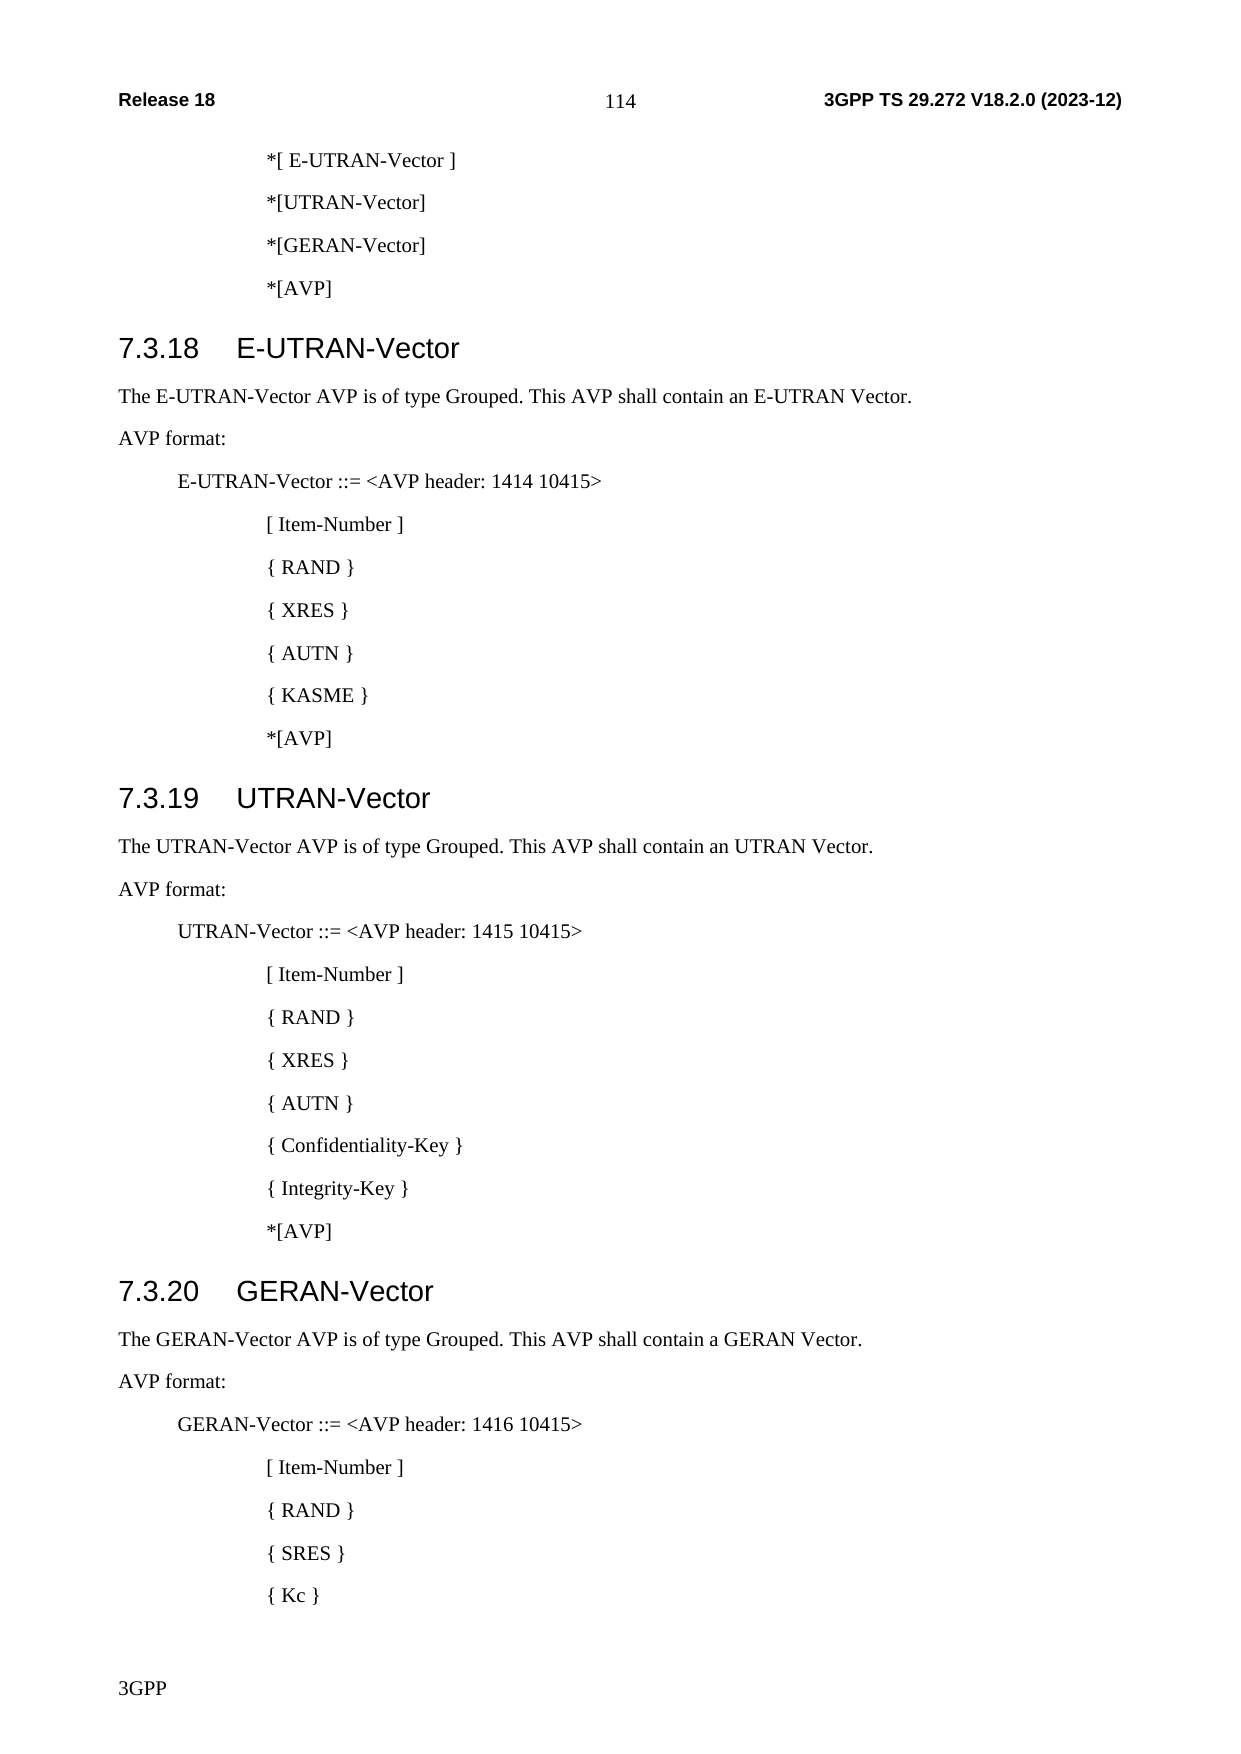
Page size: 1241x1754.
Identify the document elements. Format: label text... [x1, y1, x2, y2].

text { KASME } [266, 683, 1122, 707]
text [ Item-Number ] [266, 512, 1122, 536]
text { Kc } [266, 1583, 1122, 1607]
text { Confidentiality-Key } [266, 1133, 1122, 1157]
subtitle 7.3.18 E-UTRAN-Vector [118, 331, 1122, 365]
text { Integrity-Key } [266, 1176, 1122, 1200]
text *[AVP] [266, 276, 1122, 300]
text UTRAN-Vector ::= <AVP header: 1415 10415> [177, 919, 1122, 943]
text { RAND } [266, 555, 1122, 579]
text *[GERAN-Vector] [266, 233, 1122, 257]
text *[ E-UTRAN-Vector ] [266, 147, 1122, 172]
text The E-UTRAN-Vector AVP is of type Grouped. This AVP shall contain an E-UTRAN Vector. [118, 383, 1122, 408]
text The UTRAN-Vector AVP is of type Grouped. This AVP shall contain an UTRAN Vector. [118, 834, 1122, 858]
text AVP format: [118, 876, 1122, 901]
text { AUTN } [266, 640, 1122, 664]
text AVP format: [118, 426, 1122, 450]
text [ Item-Number ] [266, 962, 1122, 986]
text { SRES } [266, 1541, 1122, 1565]
text *[AVP] [266, 1219, 1122, 1243]
subtitle 7.3.20 GERAN-Vector [118, 1274, 1122, 1308]
text { XRES } [266, 598, 1122, 622]
text AVP format: [118, 1369, 1122, 1393]
text { RAND } [266, 1498, 1122, 1522]
text *[UTRAN-Vector] [266, 190, 1122, 214]
text { RAND } [266, 1005, 1122, 1029]
text E-UTRAN-Vector ::= <AVP header: 1414 10415> [177, 469, 1122, 493]
text *[AVP] [266, 726, 1122, 750]
text GERAN-Vector ::= <AVP header: 1416 10415> [177, 1412, 1122, 1436]
subtitle 7.3.19 UTRAN-Vector [118, 781, 1122, 815]
text [ Item-Number ] [266, 1455, 1122, 1479]
text { AUTN } [266, 1091, 1122, 1114]
text { XRES } [266, 1048, 1122, 1072]
text The GERAN-Vector AVP is of type Grouped. This AVP shall contain a GERAN Vector. [118, 1327, 1122, 1351]
